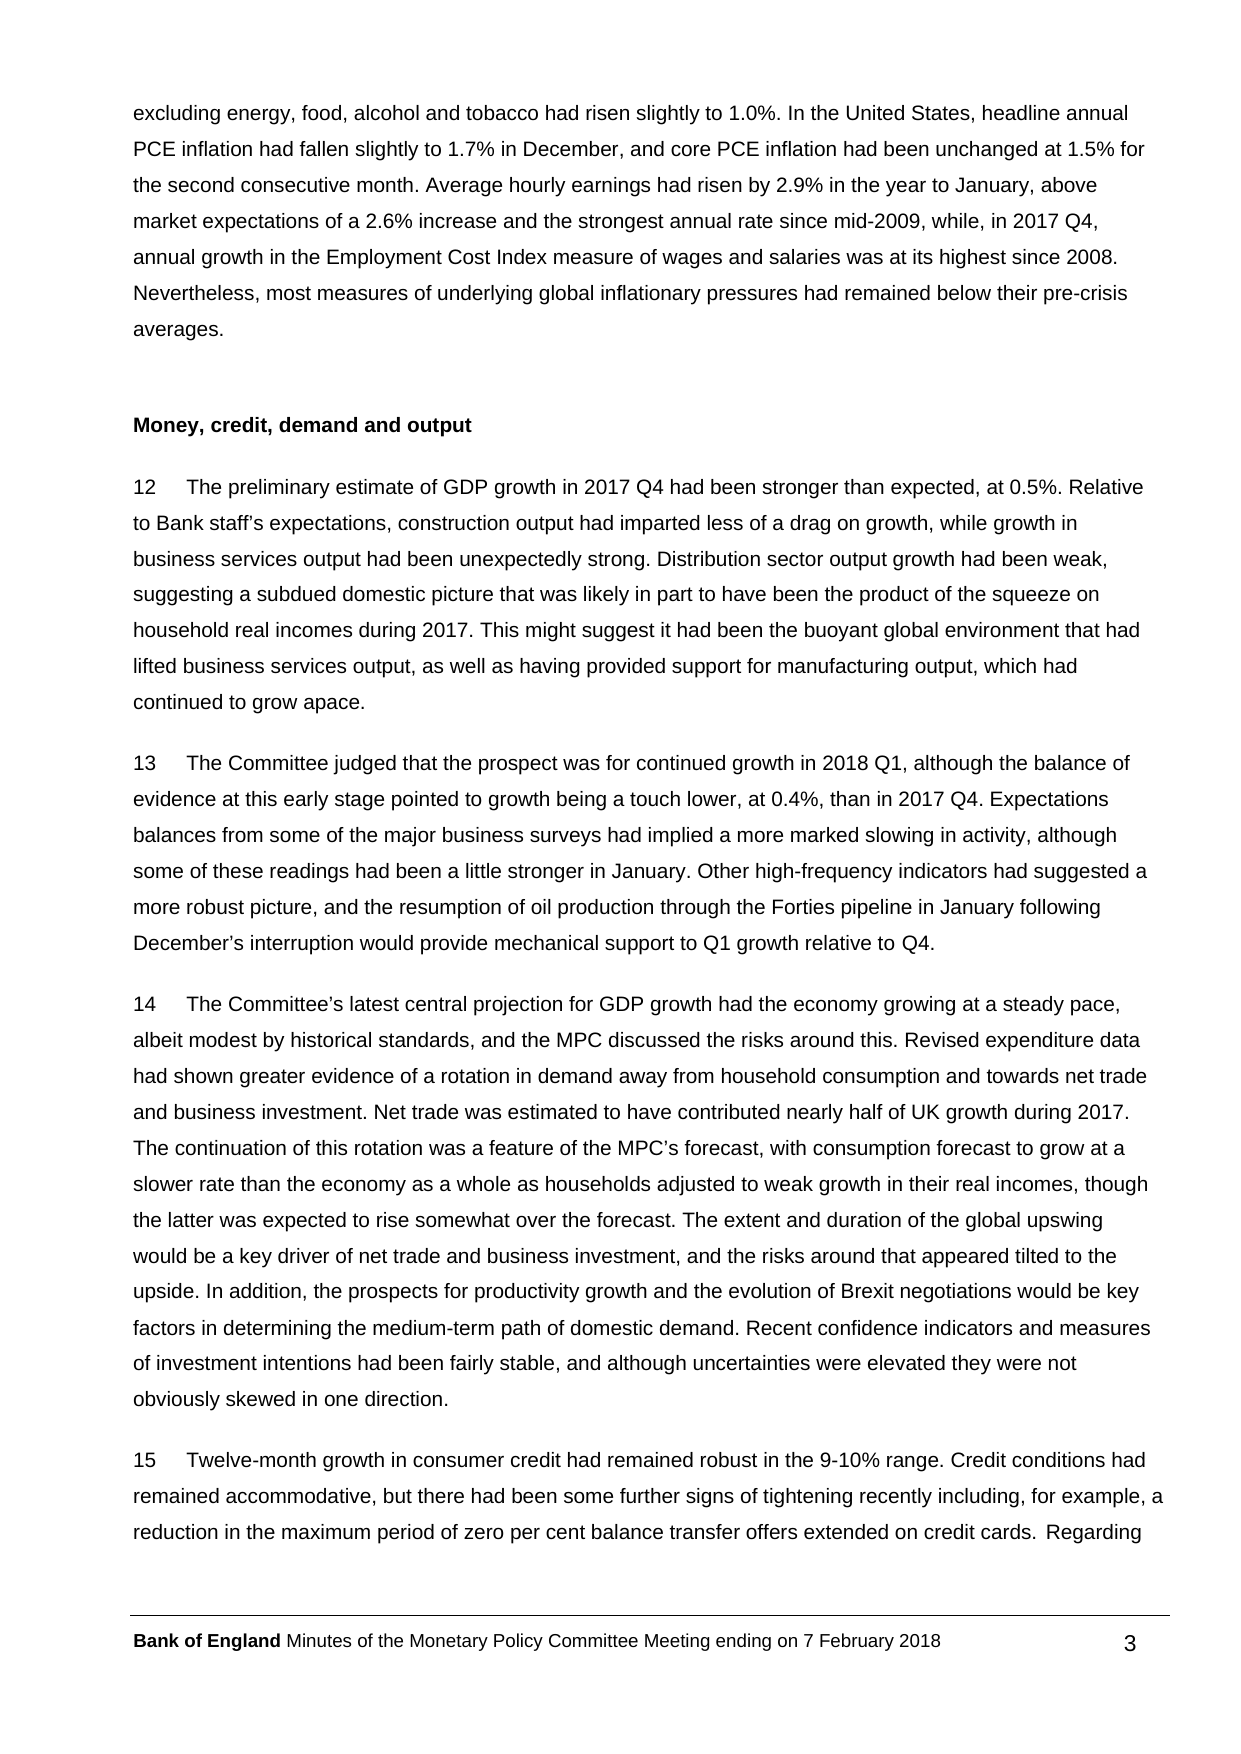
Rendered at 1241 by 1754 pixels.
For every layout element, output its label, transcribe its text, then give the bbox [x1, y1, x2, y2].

text Nevertheless, most measures of underlying global inflationary pressures had remained below their pre-crisis averages. [133, 281, 1131, 341]
list Twelve-month growth in consumer credit had remained robust in the 9-10% range. Credit conditions had remained accommodative, but there had been some further signs of tightening recently including, for example, a reduction in the maximum period of zero per cent balance transfer offers extended on credit cards. Regarding [133, 1448, 1165, 1544]
list The preliminary estimate of GDP growth in 2017 Q4 had been stronger than expected, at 0.5%. Relative to Bank staff’s expectations, construction output had imparted less of a drag on growth, while growth in business services output had been unexpectedly strong. Distribution sector output growth had been weak, suggesting a subdued domestic picture that was likely in part to have been the product of the squeeze on household real incomes during 2017. This might suggest it had been the buoyant global environment that had lifted business services output, as well as having provided support for manufacturing output, which had continued to grow apace. [133, 474, 1151, 714]
list The Committee’s latest central projection for GDP growth had the economy growing at a steady pace, albeit modest by historical standards, and the MPC discussed the risks around this. Revised expenditure data had shown greater evidence of a rotation in demand away from household consumption and towards net trade and business investment. Net trade was estimated to have contributed nearly half of UK growth during 2017. The continuation of this rotation was a feature of the MPC’s forecast, with consumption forecast to grow at a slower rate than the economy as a whole as households adjusted to weak growth in their real incomes, though the latter was expected to rise somewhat over the forecast. The extent and duration of the global upswing would be a key driver of net trade and business investment, and the risks around that appeared tilted to the upside. In addition, the prospects for productivity growth and the evolution of Brexit negotiations would be key factors in determining the medium-term path of domestic demand. Recent confidence indicators and measures of investment intentions had been fairly stable, and although uncertainties were elevated they were not obviously skewed in one direction. [133, 992, 1158, 1411]
subtitle Money, credit, demand and output [133, 413, 1178, 437]
text excluding energy, food, alcohol and tobacco had risen slightly to 1.0%. In the United States, headline annual PCE inflation had fallen slightly to 1.7% in December, and core PCE inflation had been unchanged at 1.5% for the second consecutive month. Average hourly earnings had risen by 2.9% in the year to January, above market expectations of a 2.6% increase and the strongest annual rate since mid-2009, while, in 2017 Q4, annual growth in the Employment Cost Index measure of wages and salaries was at its highest since 2008. [133, 101, 1148, 269]
list The Committee judged that the prospect was for continued growth in 2018 Q1, although the balance of evidence at this early stage pointed to growth being a touch lower, at 0.4%, than in 2017 Q4. Expectations balances from some of the major business surveys had implied a more marked slowing in activity, although some of these readings had been a little stronger in January. Other high-frequency indicators had suggested a more robust picture, and the resumption of oil production through the Forties pipeline in January following December’s interruption would provide mechanical support to Q1 growth relative to Q4. [133, 751, 1154, 955]
